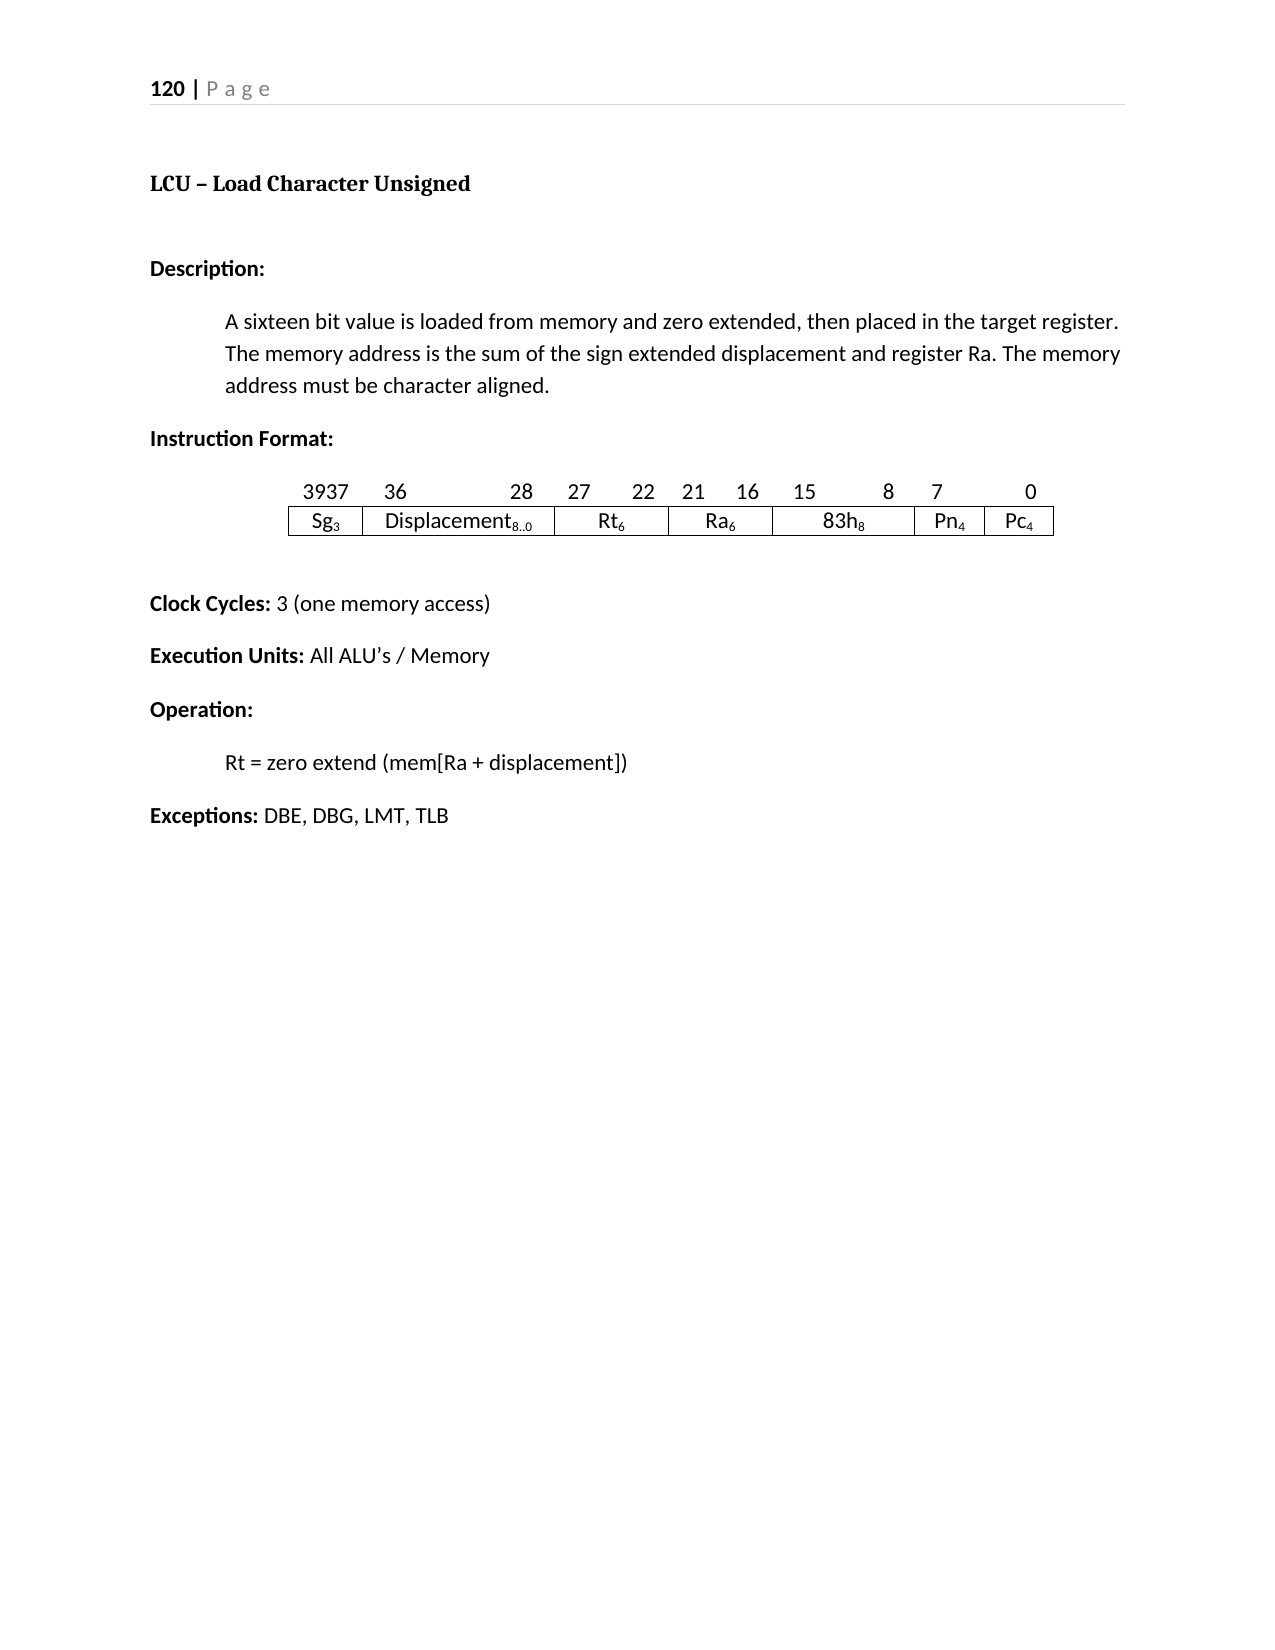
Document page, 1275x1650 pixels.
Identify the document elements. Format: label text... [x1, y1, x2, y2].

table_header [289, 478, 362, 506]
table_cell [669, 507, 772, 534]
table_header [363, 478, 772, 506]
text Exceptions: DBE, DBG, LMT, TLB [150, 801, 1125, 829]
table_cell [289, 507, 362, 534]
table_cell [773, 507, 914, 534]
text A sixteen bit value is loaded from memory and zero extended, then placed in the target register. The memory address is the sum of the sign extended displacement and register Ra. The memory address must be character aligned. [225, 307, 1125, 399]
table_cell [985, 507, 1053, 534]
text Description: [150, 254, 1125, 282]
text Rt = zero extend (mem[Ra + displacement]) [225, 748, 1125, 776]
text Instruction Format: [150, 424, 1125, 452]
text Clock Cycles: 3 (one memory access) [150, 589, 1125, 617]
text Operation: [150, 695, 1125, 723]
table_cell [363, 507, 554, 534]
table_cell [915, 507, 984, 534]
text Execution Units: All ALU’s / Memory [150, 642, 1125, 670]
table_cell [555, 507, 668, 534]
subtitle LCU – Load Character Unsigned [150, 171, 1125, 197]
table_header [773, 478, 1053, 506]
